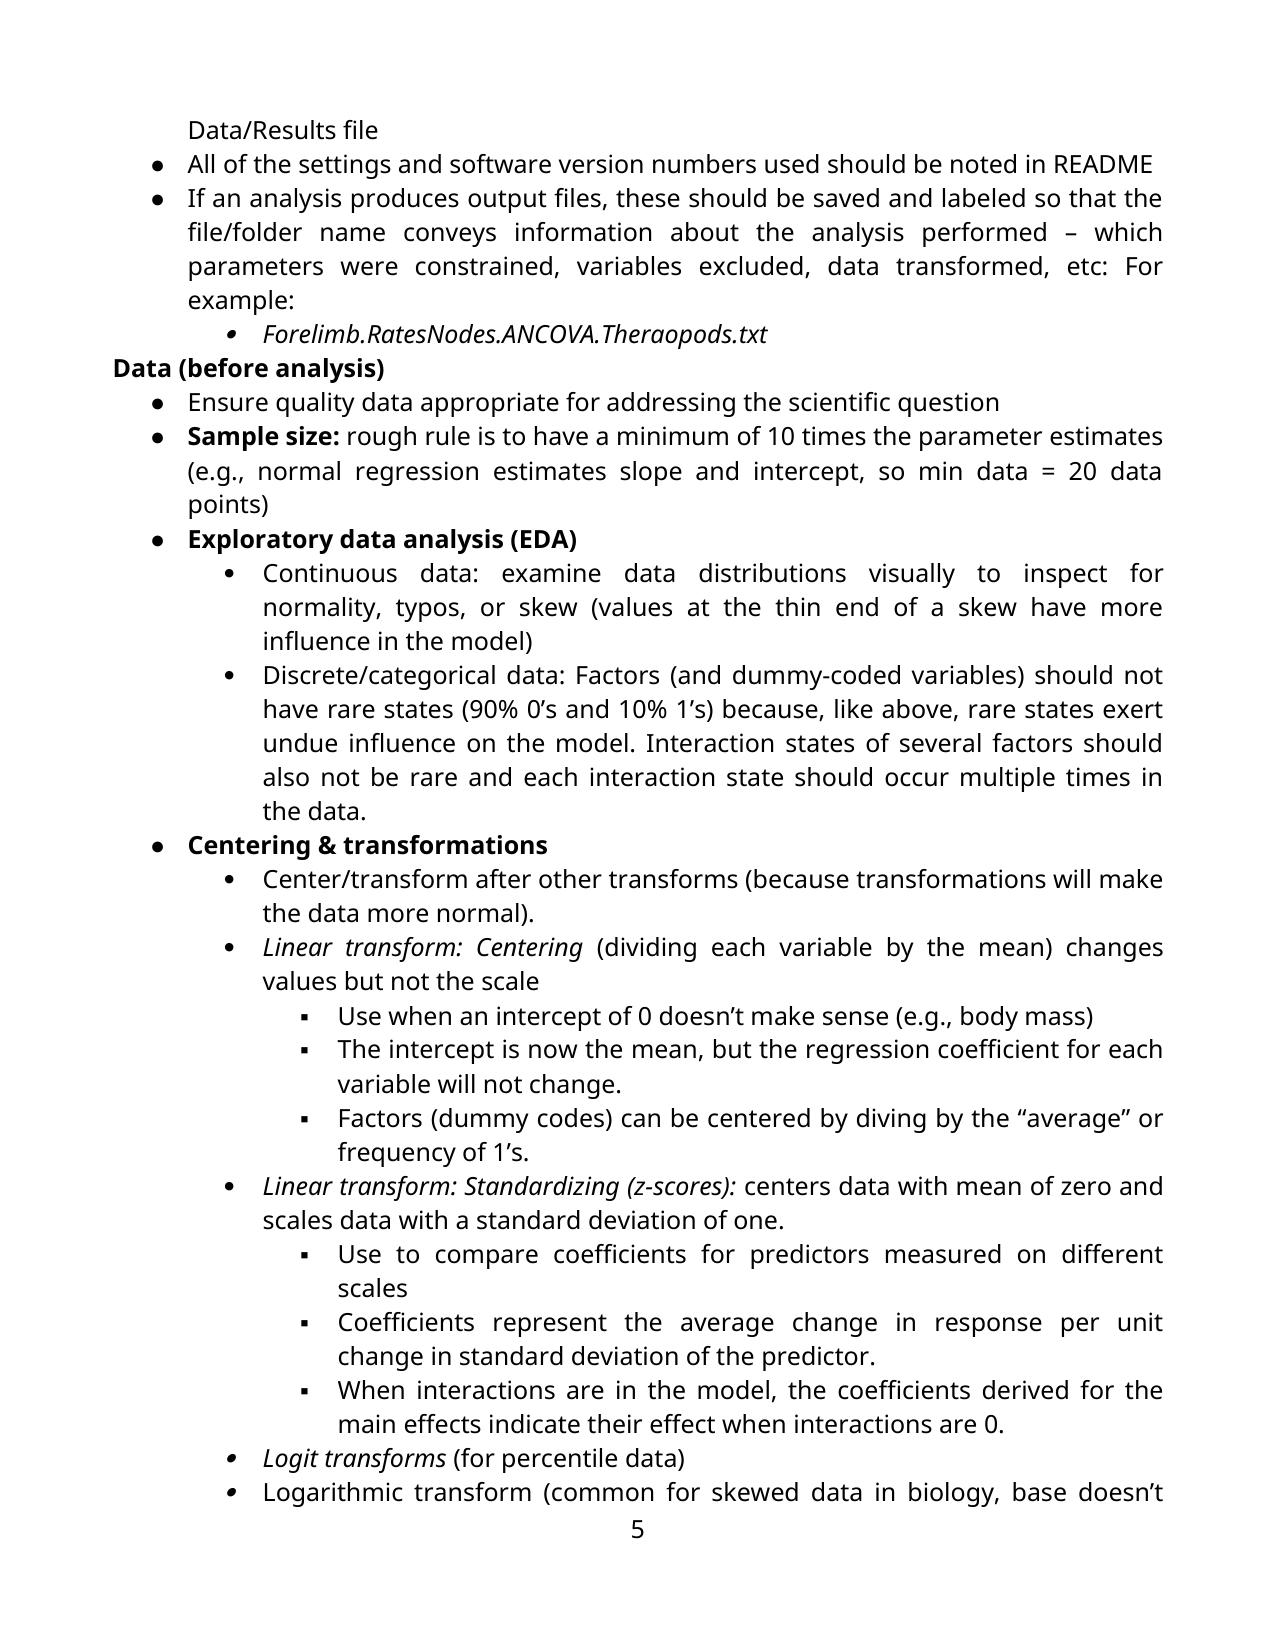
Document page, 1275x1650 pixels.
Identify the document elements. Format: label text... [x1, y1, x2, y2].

list When interactions are in the model, the coefficients derived for the main effects indicate their effect when interactions are 0. [300, 1373, 1164, 1441]
list Use when an intercept of 0 doesn’t make sense (e.g., body mass) [300, 998, 1164, 1032]
list Forelimb.RatesNodes.ANCOVA.Theraopods.txt [225, 317, 1164, 351]
list Centering & transformations [150, 828, 1164, 862]
list If an analysis produces output files, these should be saved and labeled so that the file/folder name conveys information about the analysis performed – which parameters were constrained, variables excluded, data transformed, etc: For example: [150, 181, 1164, 317]
list Sample size: rough rule is to have a minimum of 10 times the parameter estimates (e.g., normal regression estimates slope and intercept, so min data = 20 data points) [150, 419, 1164, 521]
list All of the settings and software version numbers used should be noted in README [150, 147, 1164, 181]
list Linear transform: Centering (dividing each variable by the mean) changes values but not the scale [225, 930, 1164, 998]
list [150, 112, 1164, 147]
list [225, 1475, 1164, 1509]
list Use to compare coefficients for predictors measured on different scales [300, 1237, 1164, 1305]
list Logit transforms (for percentile data) [225, 1441, 1164, 1475]
list Linear transform: Standardizing (z-scores): centers data with mean of zero and scales data with a standard deviation of one. [225, 1168, 1164, 1237]
list Factors (dummy codes) can be centered by diving by the “average” or frequency of 1’s. [300, 1100, 1164, 1168]
list Discrete/categorical data: Factors (and dummy-coded variables) should not have rare states (90% 0’s and 10% 1’s) because, like above, rare states exert undue influence on the model. Interaction states of several factors should also not be rare and each interaction state should occur multiple times in the data. [225, 657, 1164, 828]
list Center/transform after other transforms (because transformations will make the data more normal). [225, 862, 1164, 930]
list Continuous data: examine data distributions visually to inspect for normality, typos, or skew (values at the thin end of a skew have more influence in the model) [225, 555, 1164, 657]
list Ensure quality data appropriate for addressing the scientific question [150, 385, 1164, 419]
list Coefficients represent the average change in response per unit change in standard deviation of the predictor. [300, 1305, 1164, 1373]
list Exploratory data analysis (EDA) [150, 521, 1164, 555]
text Data (before analysis) [112, 351, 1164, 385]
list The intercept is now the mean, but the regression coefficient for each variable will not change. [300, 1032, 1164, 1100]
